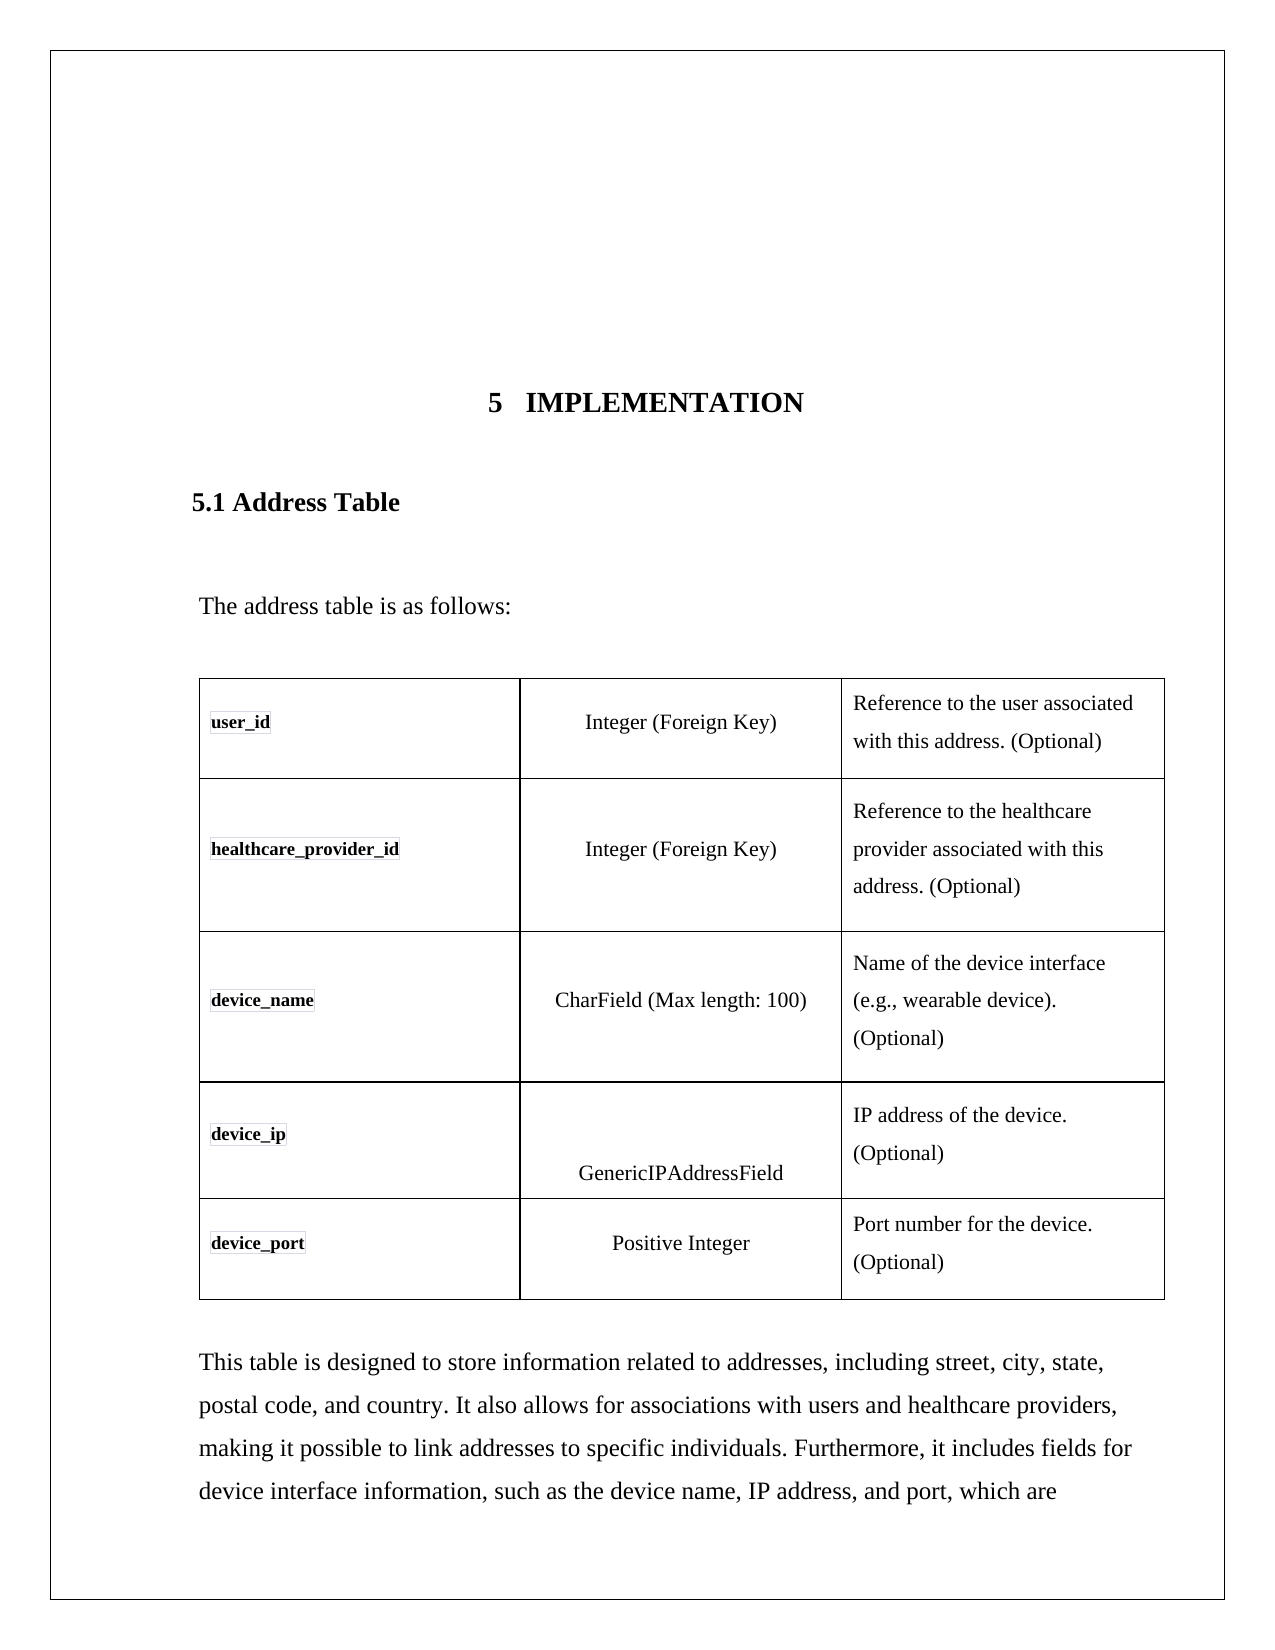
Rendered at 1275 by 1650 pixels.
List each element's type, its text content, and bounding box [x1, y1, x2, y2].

table_cell device_name [200, 932, 519, 1081]
table_cell Positive Integer [521, 1199, 841, 1299]
text 5.1 Address Table [192, 486, 1138, 517]
table_cell device_ip [200, 1083, 519, 1198]
table_cell CharField (Max length: 100) [521, 932, 841, 1081]
table_cell IP address of the device. (Optional) [842, 1083, 1164, 1198]
table_header Integer (Foreign Key) [521, 679, 841, 778]
table_header user_id [200, 679, 519, 778]
table_cell Reference to the healthcare provider associated with this address. (Optional) [842, 779, 1164, 931]
table_cell Port number for the device. (Optional) [842, 1199, 1164, 1299]
table_cell device_port [200, 1199, 519, 1299]
table_cell GenericIPAddressField [521, 1083, 841, 1198]
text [198, 1347, 1138, 1505]
table_cell Integer (Foreign Key) [521, 779, 841, 931]
list IMPLEMENTATION [154, 385, 1138, 419]
list The address table is as follows: [198, 591, 1138, 620]
table_cell healthcare_provider_id [200, 779, 519, 931]
table_header Reference to the user associated with this address. (Optional) [842, 679, 1164, 778]
table_cell Name of the device interface (e.g., wearable device). (Optional) [842, 932, 1164, 1081]
